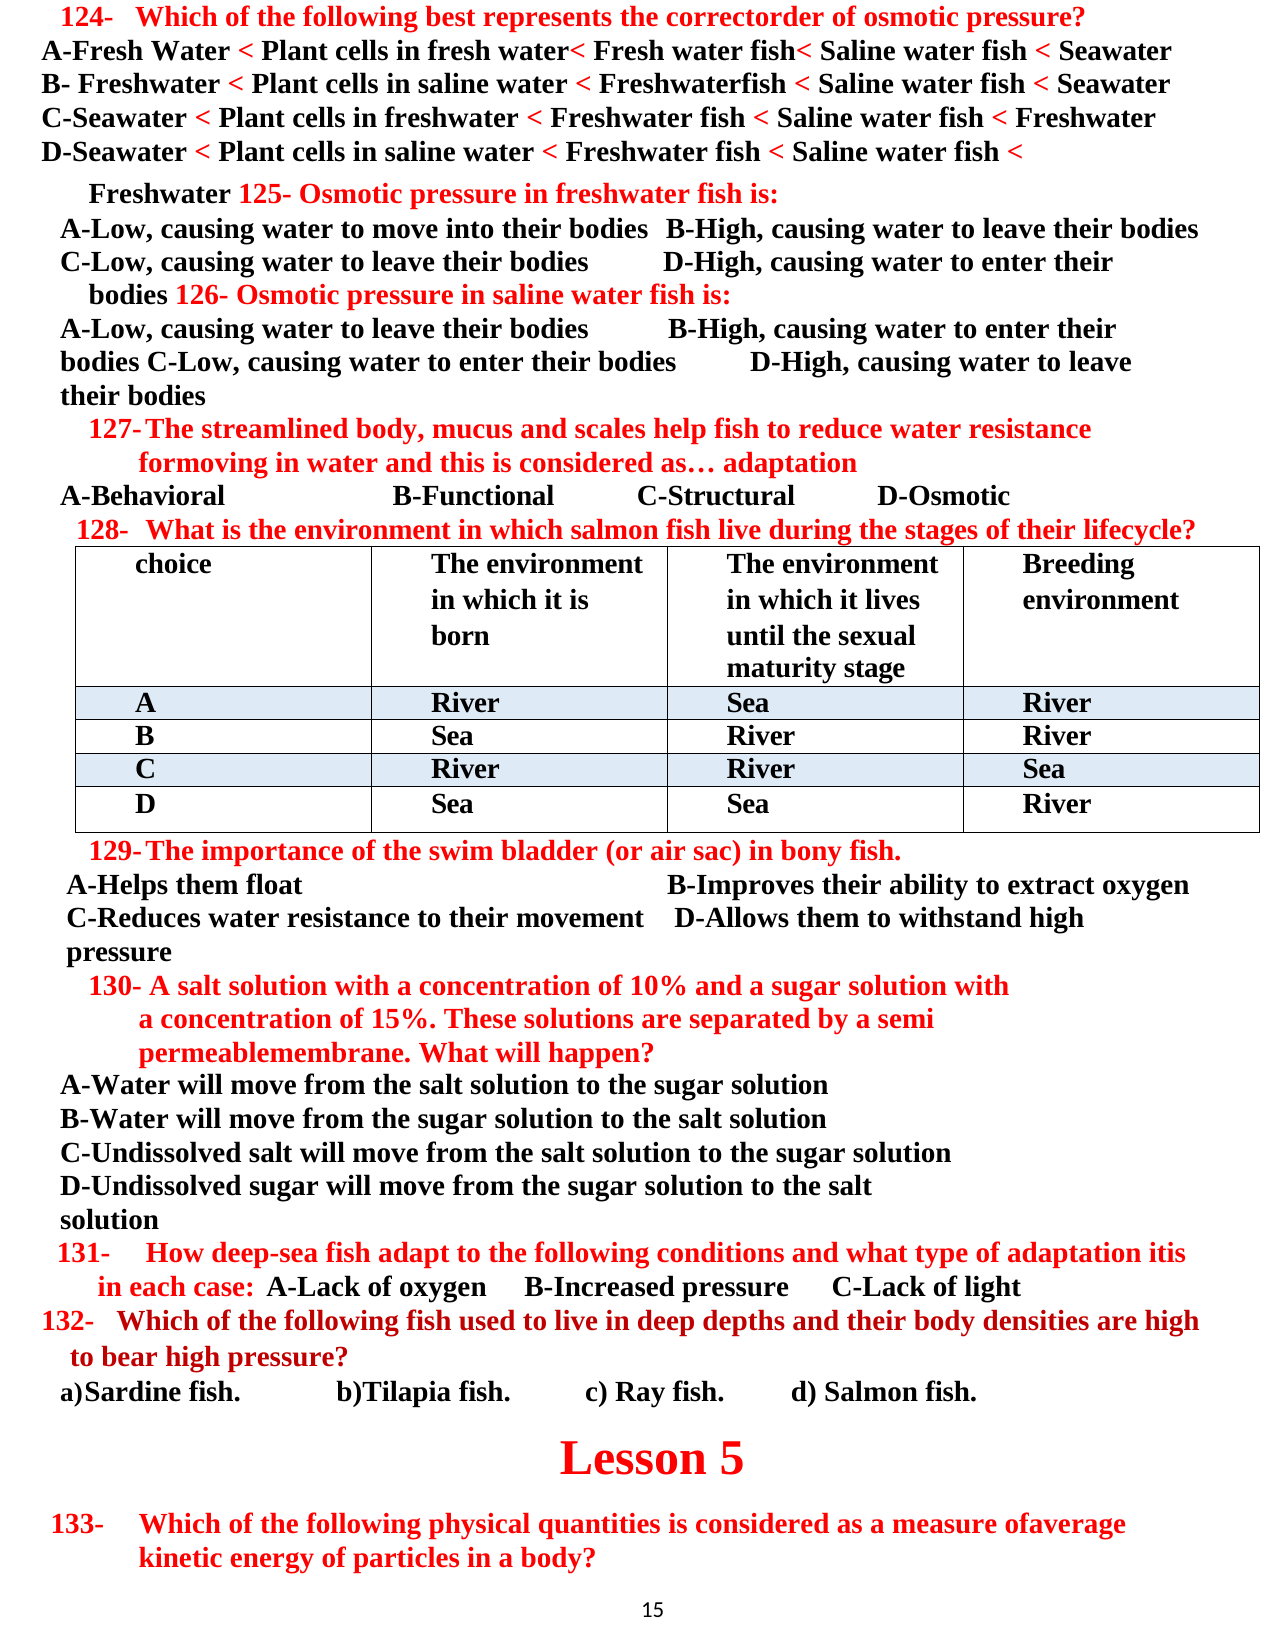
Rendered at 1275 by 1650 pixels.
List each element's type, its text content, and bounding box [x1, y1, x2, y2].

text A-Helps them float B-Improves their ability to extract oxygen C-Reduces water resistance to their movement D-Allows them to withstand high pressure [66, 867, 1190, 968]
table_cell Sea [668, 787, 963, 832]
table_cell Sea [372, 787, 667, 832]
table_header Breeding environment [964, 547, 1259, 686]
text C-Undissolved salt will move from the salt solution to the sugar solution D-Undissolved sugar will move from the sugar solution to the salt solution [60, 1135, 976, 1236]
table_cell Sea [372, 720, 667, 753]
list How deep-sea fish adapt to the following conditions and what type of adaptation itis in each case: A-Lack of oxygen B-Increased pressure C-Lack of light [57, 1236, 1187, 1303]
text B-Water will move from the sugar solution to the salt solution [60, 1101, 1275, 1135]
table_cell Sea [964, 754, 1259, 786]
table_header The environment in which it lives until the sexual maturity stage [668, 547, 963, 686]
table_cell A [76, 687, 371, 719]
text C-Low, causing water to leave their bodies D-High, causing water to enter their bodies 126- Osmotic pressure in saline water fish is: [60, 245, 1199, 310]
table_cell River [668, 754, 963, 786]
table_cell River [964, 720, 1259, 753]
table_cell River [964, 687, 1259, 719]
text A-Water will move from the salt solution to the sugar solution [60, 1068, 1275, 1101]
text A-Fresh Water < Plant cells in fresh water< Fresh water fish< Saline water fish < Seawater [41, 33, 1275, 67]
table_cell River [964, 787, 1259, 832]
text 130- A salt solution with a concentration of 10% and a sugar solution with a concentration of 15%. These solutions are separated by a semi permeablemembrane. What will happen? [88, 968, 1012, 1068]
list Which of the following best represents the correctorder of osmotic pressure? [60, 0, 1275, 33]
table_cell C [76, 754, 371, 786]
subtitle Lesson 5 [30, 1428, 1275, 1485]
table_cell Sea [668, 687, 963, 719]
list The streamlined body, mucus and scales help fish to reduce water resistance formoving in water and this is considered as… adaptation [88, 412, 1092, 479]
text D-Seawater < Plant cells in saline water < Freshwater fish < Saline water fish < Freshwater 125- Osmotic pressure in freshwater fish is: [41, 134, 1171, 210]
list What is the environment in which salmon fish live during the stages of their lifecycle? [76, 512, 1275, 546]
table_header The environment in which it is born [372, 547, 667, 686]
table_cell River [372, 687, 667, 719]
text B- Freshwater < Plant cells in saline water < Freshwaterfish < Saline water fish < Seawater [41, 67, 1275, 100]
table_cell River [372, 754, 667, 786]
table_header choice [76, 547, 371, 686]
table_cell River [668, 720, 963, 753]
list Which of the following physical quantities is considered as a measure ofaverage kinetic energy of particles in a body? [50, 1507, 1205, 1574]
text A-Behavioral B-Functional C-Structural D-Osmotic [60, 479, 1275, 512]
list Which of the following fish used to live in deep depths and their body densities are high to bear high pressure? [41, 1303, 1231, 1372]
text A-Low, causing water to move into their bodies B-High, causing water to leave their bodies [60, 218, 1275, 244]
text A-Low, causing water to leave their bodies B-High, causing water to enter their bodies C-Low, causing water to enter their bodies D-High, causing water to leave their bodies [60, 311, 1198, 411]
text C-Seawater < Plant cells in freshwater < Freshwater fish < Saline water fish < Freshwater [41, 100, 1275, 134]
list Sardine fish. b)Tilapia fish. c) Ray fish. d) Salmon fish. [60, 1375, 1275, 1408]
table_cell D [76, 787, 371, 832]
list The importance of the swim bladder (or air sac) in bony fish. [88, 833, 1275, 867]
table_cell B [76, 720, 371, 753]
